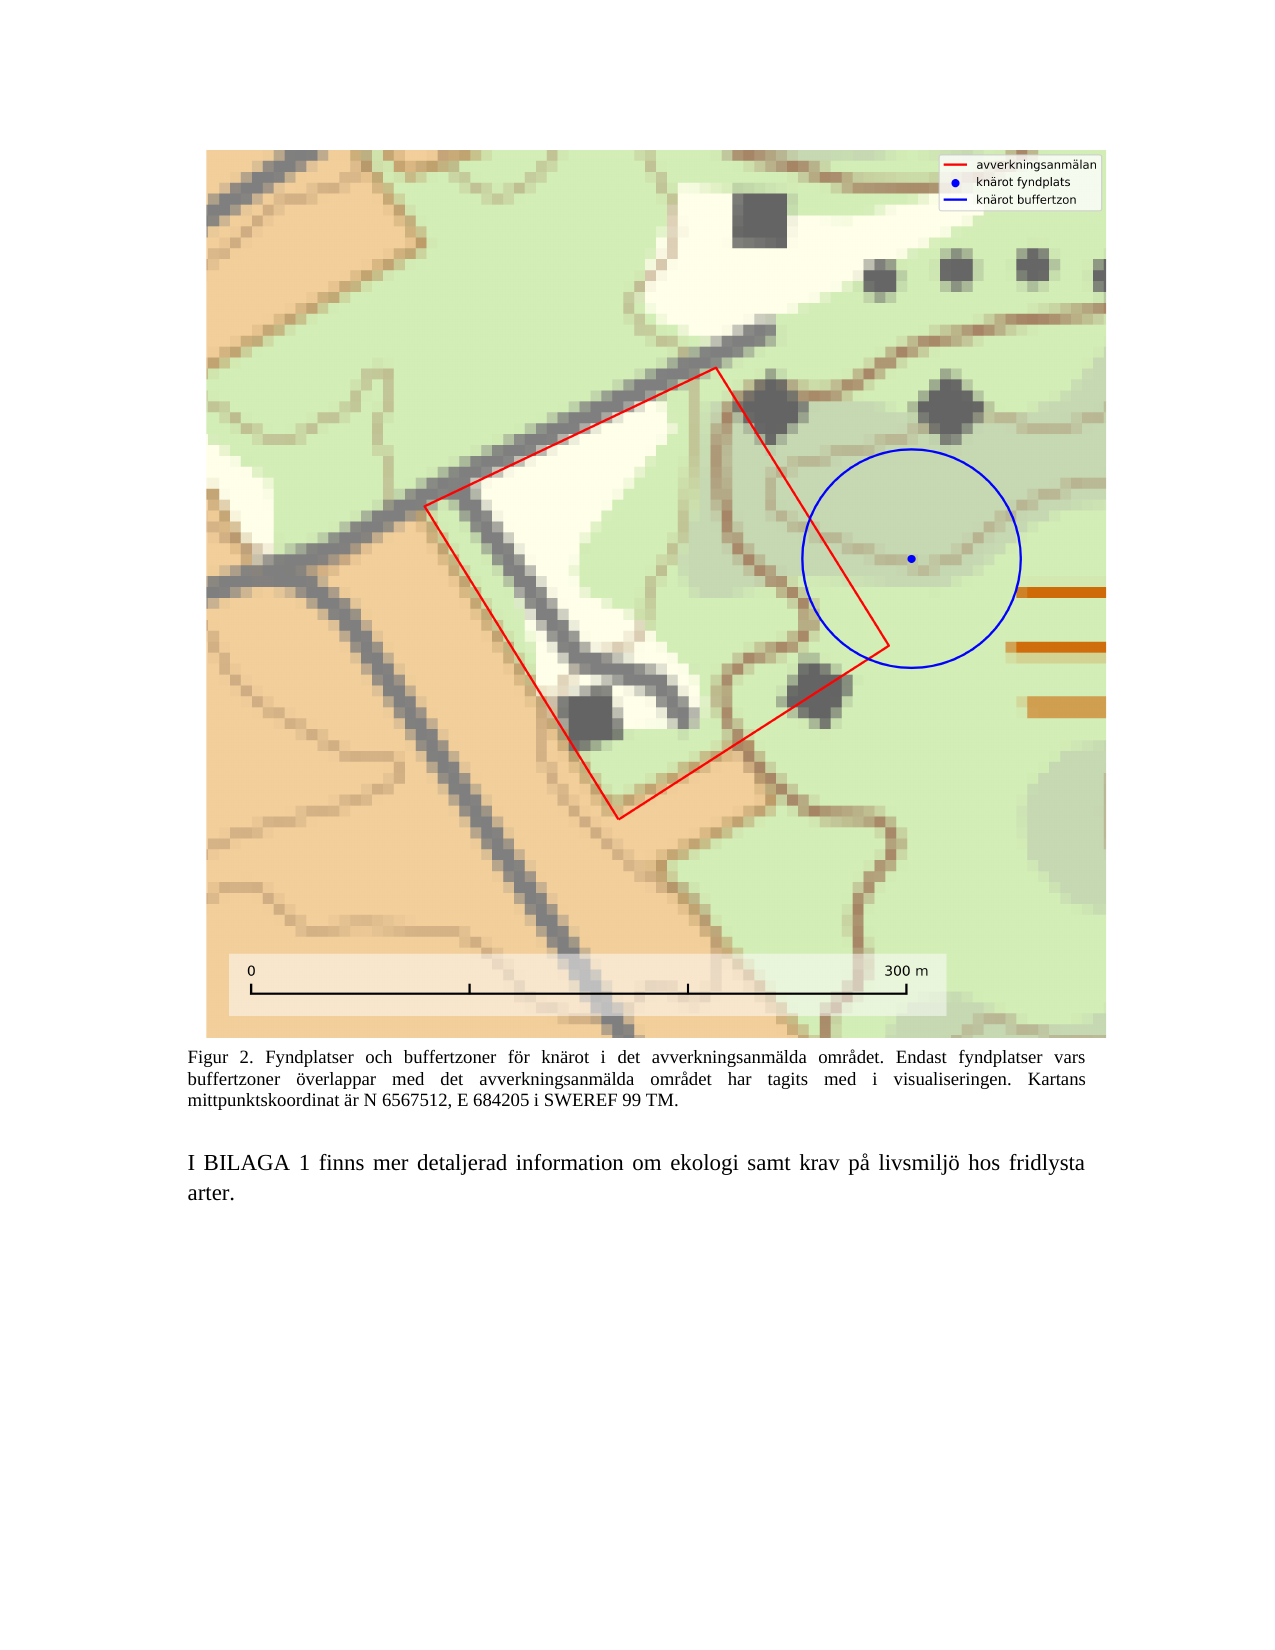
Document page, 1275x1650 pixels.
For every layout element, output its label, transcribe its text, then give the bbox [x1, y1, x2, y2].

text Figur 2. Fyndplatser och buffertzoner för knärot i det avverkningsanmälda området. Endast fyndplatser vars buffertzoner överlappar med det avverkningsanmälda området har tagits med i visualiseringen. Kartans mittpunktskoordinat är N 6567512, E 684205 i SWEREF 99 TM. [187, 1046, 1087, 1111]
picture [206, 150, 1107, 1038]
text I BILAGA 1 finns mer detaljerad information om ekologi samt krav på livsmiljö hos fridlysta arter. [187, 1149, 1087, 1205]
